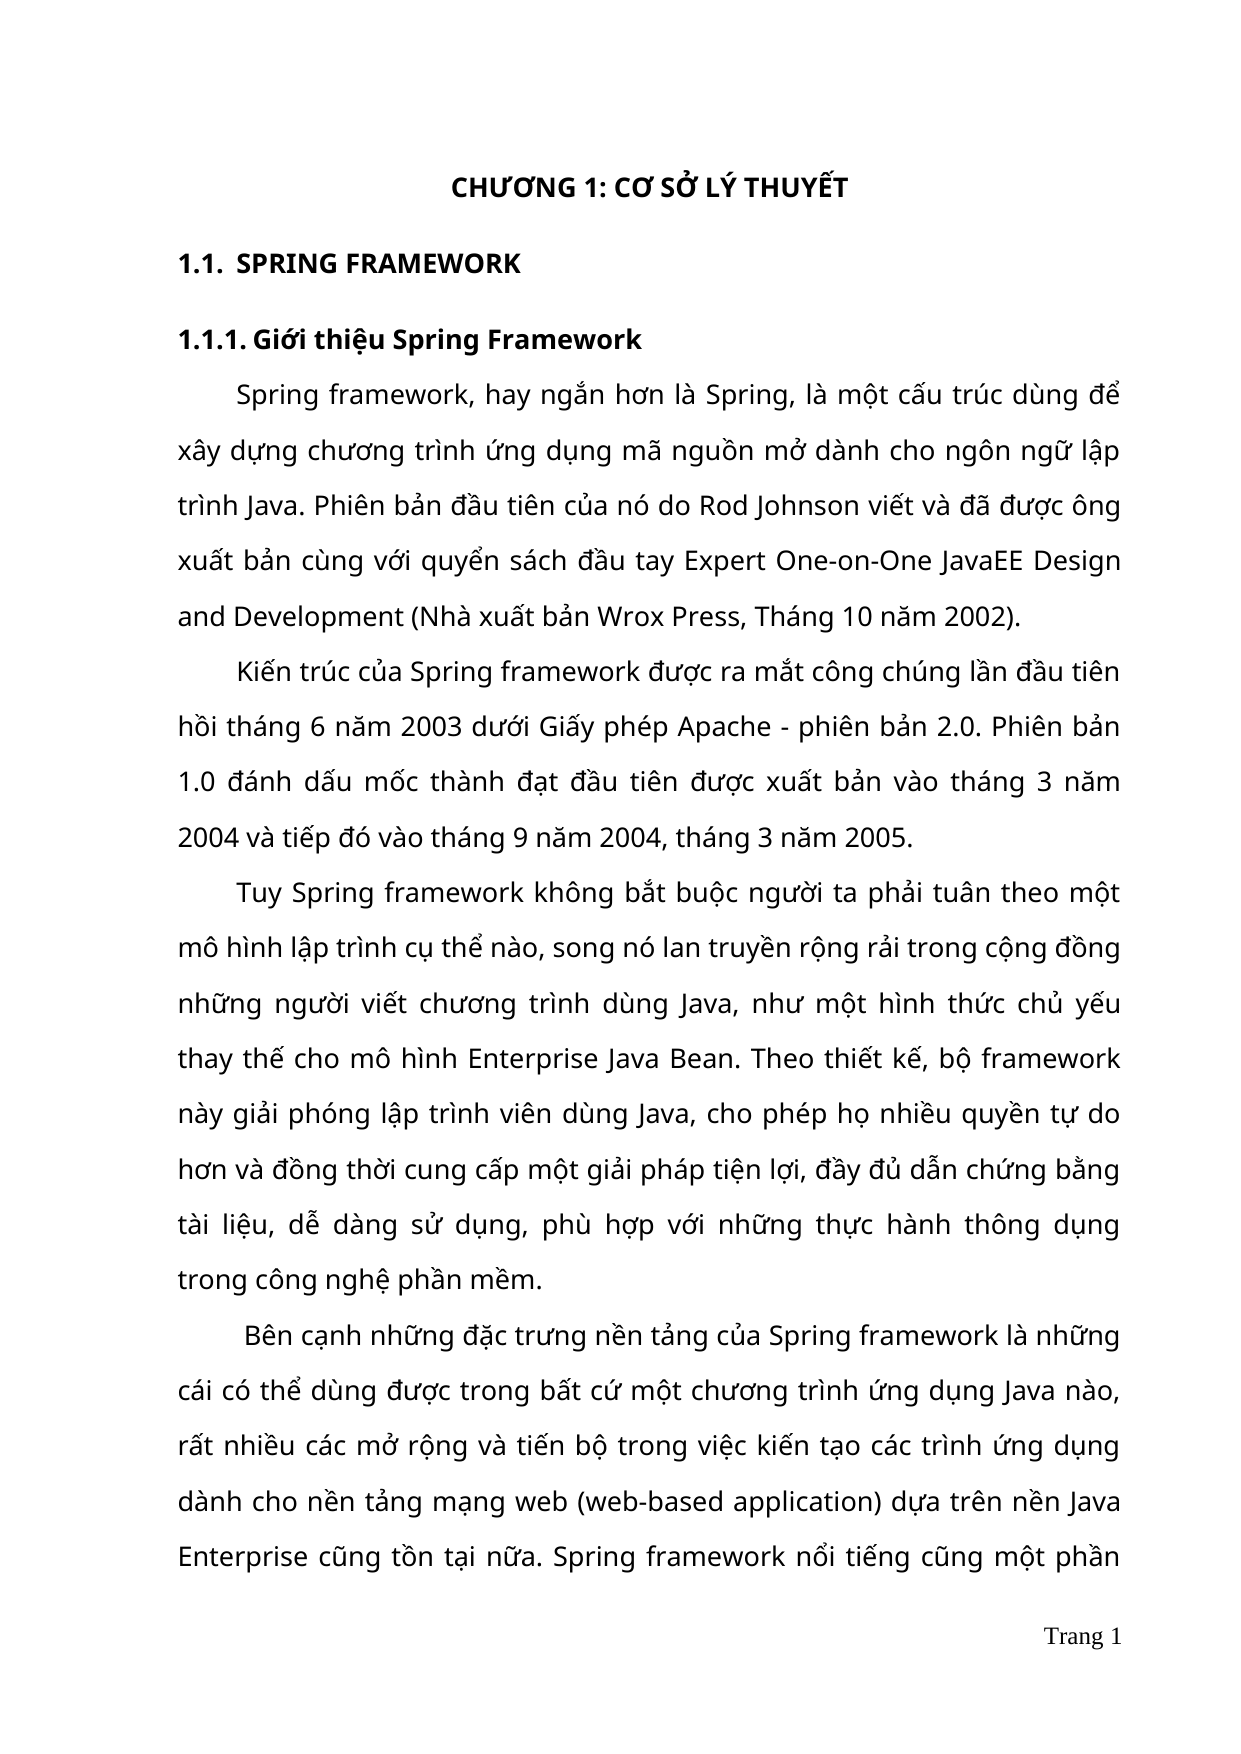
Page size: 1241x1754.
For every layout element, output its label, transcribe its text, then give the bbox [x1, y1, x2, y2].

subtitle Giới thiệu Spring Framework [177, 320, 1122, 357]
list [177, 1316, 1122, 1574]
subtitle SPRING FRAMEWORK [177, 244, 1122, 281]
list Spring framework, hay ngắn hơn là Spring, là một cấu trúc dùng để xây dựng chương trình ứng dụng mã nguồn mở dành cho ngôn ngữ lập trình Java. Phiên bản đầu tiên của nó do Rod Johnson viết và đã được ông xuất bản cùng với quyển sách đầu tay Expert One-on-One JavaEE Design and Development (Nhà xuất bản Wrox Press, Tháng 10 năm 2002). [177, 376, 1122, 634]
subtitle CHƯƠNG 1: CƠ SỞ LÝ THUYẾT [177, 168, 1122, 205]
list Kiến trúc của Spring framework được ra mắt công chúng lần đầu tiên hồi tháng 6 năm 2003 dưới Giấy phép Apache - phiên bản 2.0. Phiên bản 1.0 đánh dấu mốc thành đạt đầu tiên được xuất bản vào tháng 3 năm 2004 và tiếp đó vào tháng 9 năm 2004, tháng 3 năm 2005. [177, 652, 1122, 855]
list Tuy Spring framework không bắt buộc người ta phải tuân theo một mô hình lập trình cụ thể nào, song nó lan truyền rộng rải trong cộng đồng những người viết chương trình dùng Java, như một hình thức chủ yếu thay thế cho mô hình Enterprise Java Bean. Theo thiết kế, bộ framework này giải phóng lập trình viên dùng Java, cho phép họ nhiều quyền tự do hơn và đồng thời cung cấp một giải pháp tiện lợi, đầy đủ dẫn chứng bằng tài liệu, dễ dàng sử dụng, phù hợp với những thực hành thông dụng trong công nghệ phần mềm. [177, 873, 1122, 1298]
